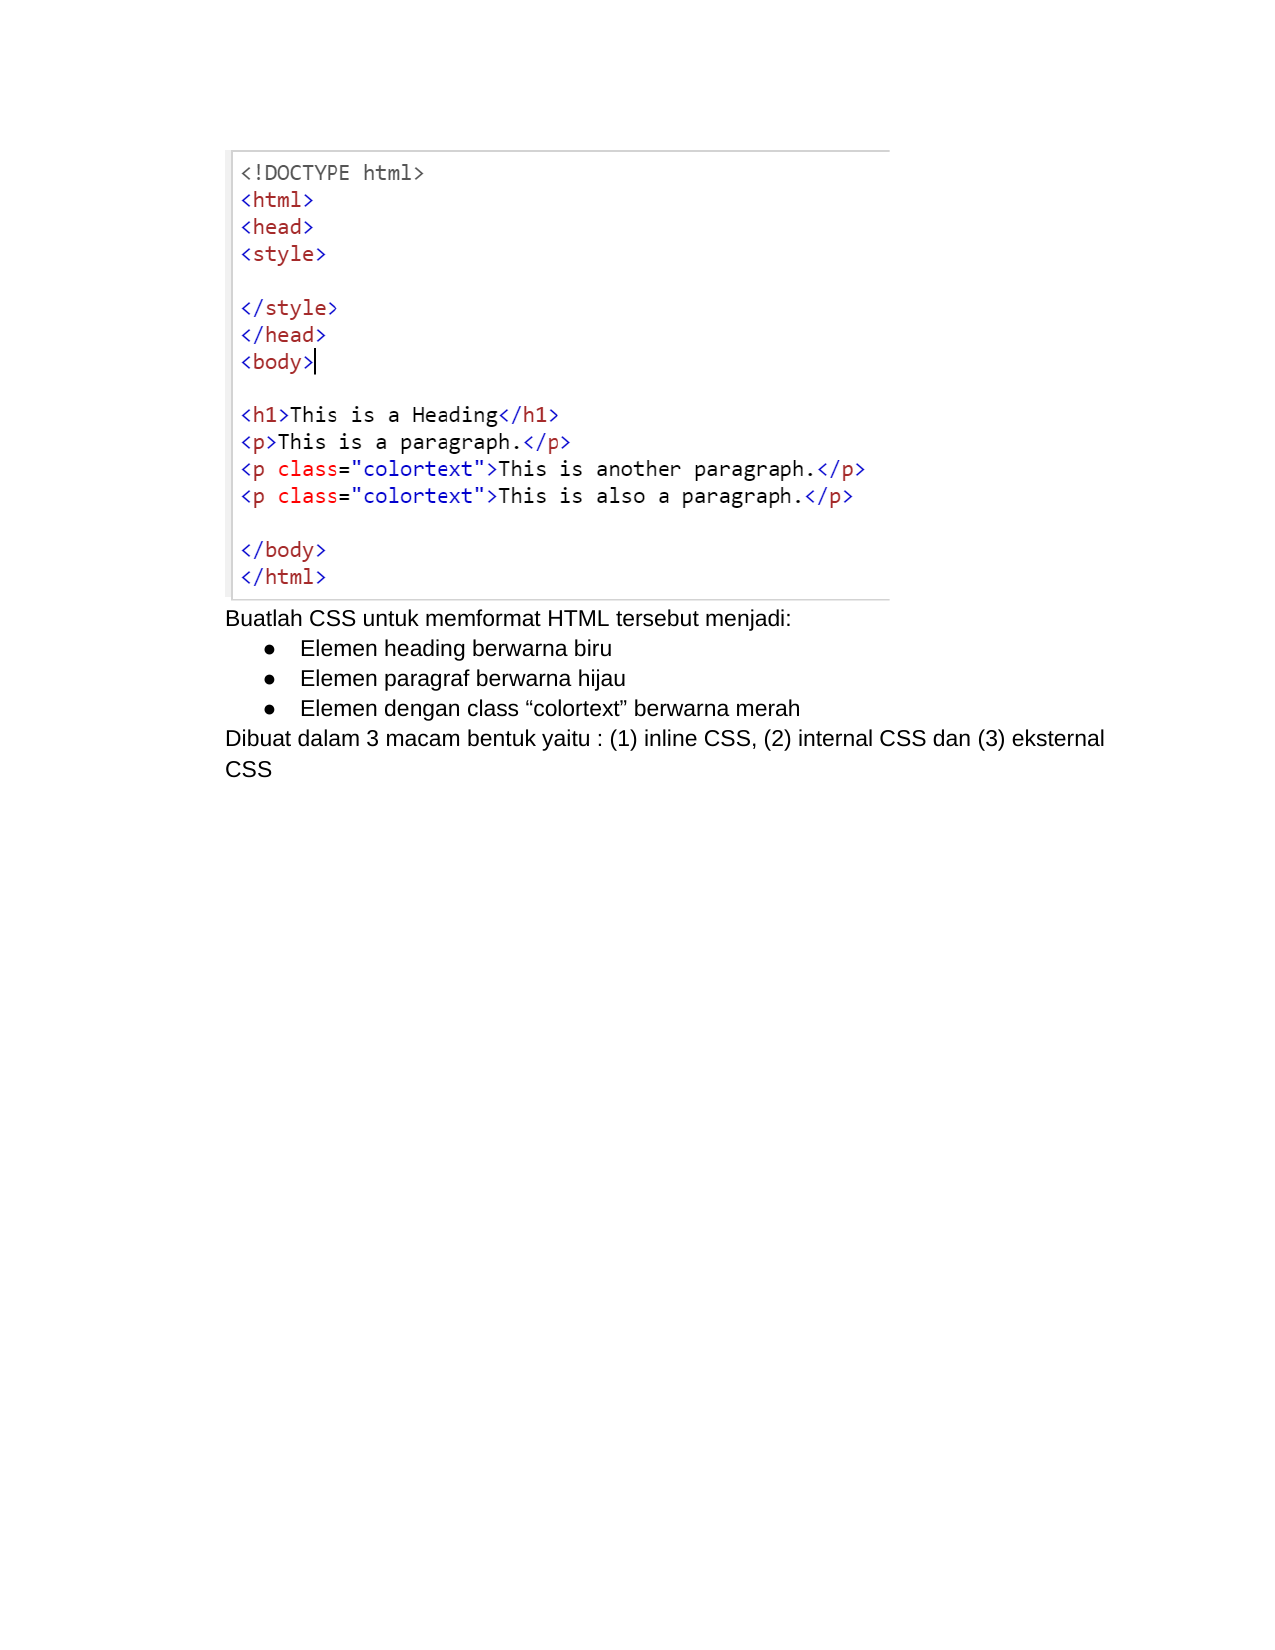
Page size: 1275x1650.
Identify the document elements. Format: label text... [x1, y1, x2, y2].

picture [225, 150, 890, 601]
list Elemen dengan class “colortext” berwarna merah [262, 695, 1125, 722]
list Elemen heading berwarna biru [262, 635, 1125, 661]
list Elemen paragraf berwarna hijau [262, 665, 1125, 691]
text Dibuat dalam 3 macam bentuk yaitu : (1) inline CSS, (2) internal CSS dan (3) eksternal CSS [225, 725, 1125, 782]
text Buatlah CSS untuk memformat HTML tersebut menjadi: [225, 604, 1125, 631]
